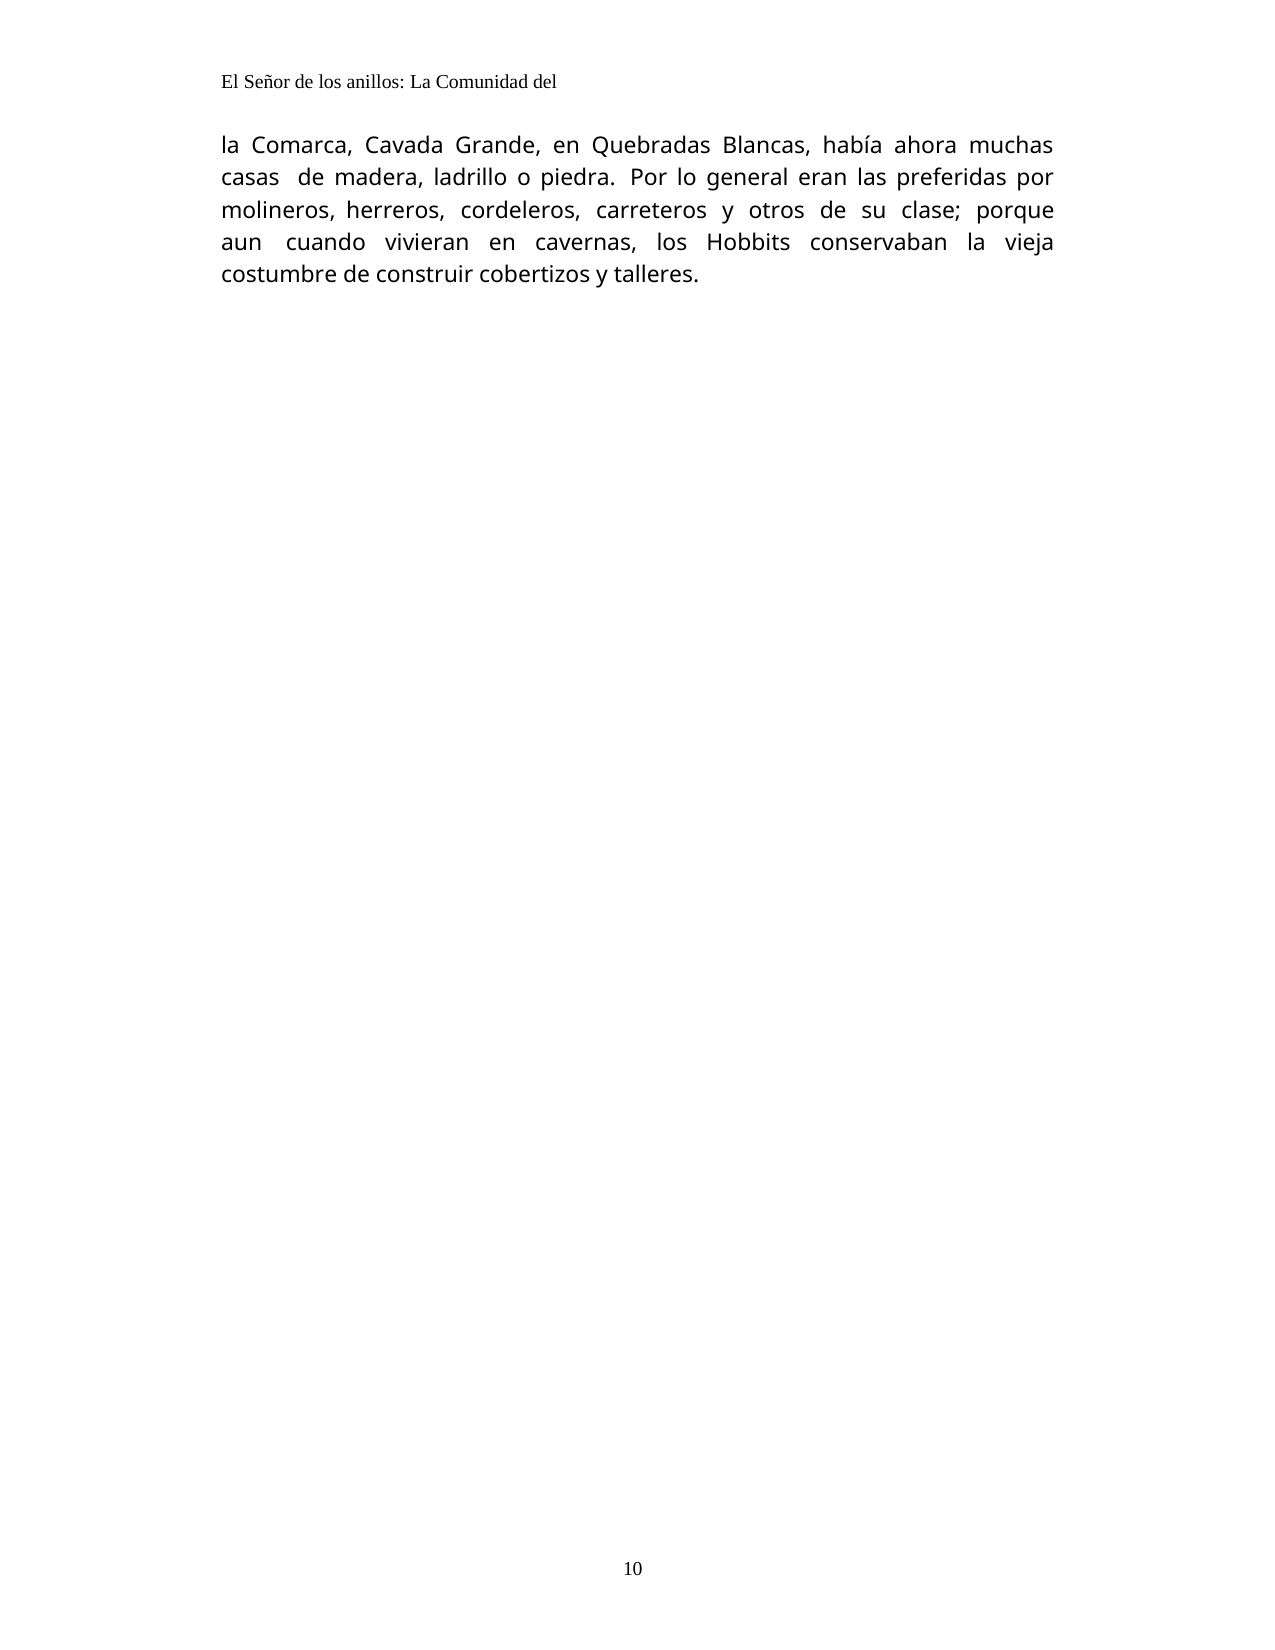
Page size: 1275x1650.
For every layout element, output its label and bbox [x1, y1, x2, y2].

text [221, 129, 1055, 289]
